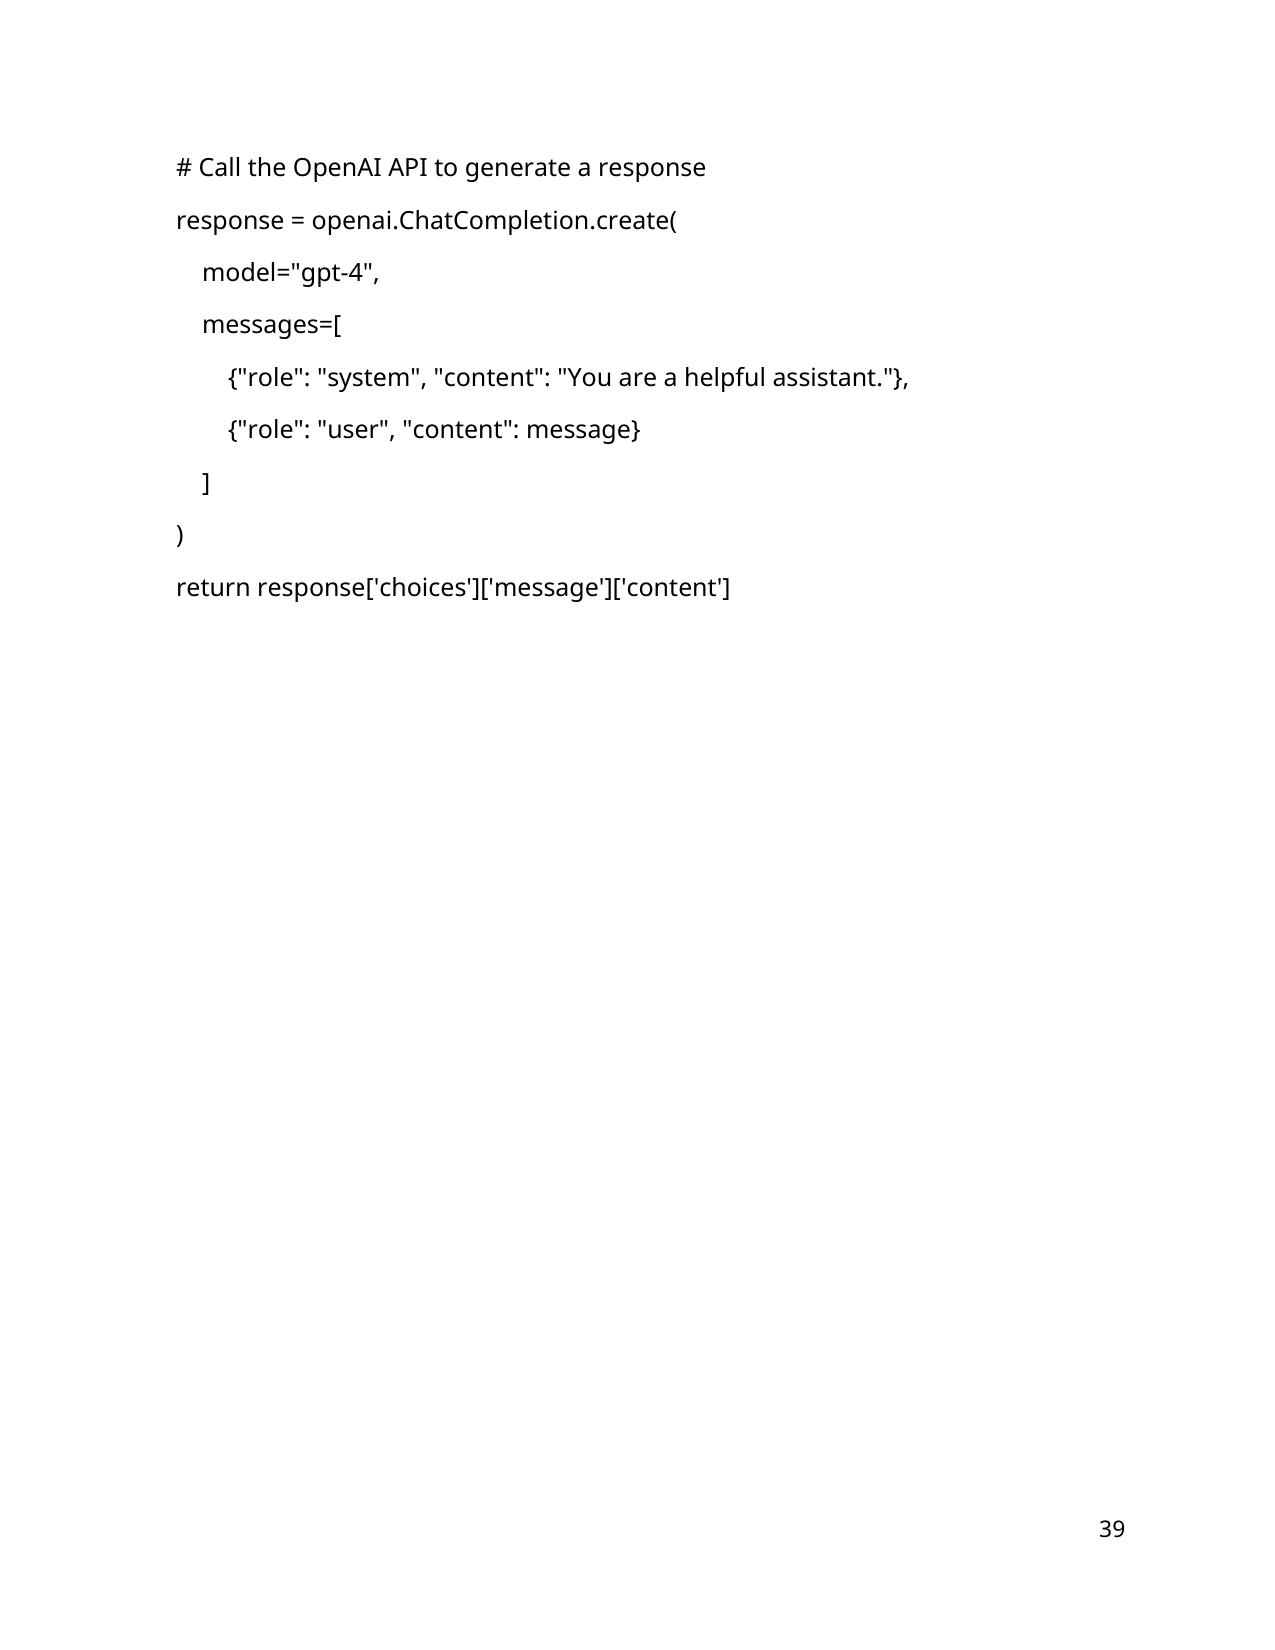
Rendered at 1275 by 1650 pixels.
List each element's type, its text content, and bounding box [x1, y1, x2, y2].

text messages=[ [150, 307, 1125, 341]
text model="gpt-4", [150, 255, 1125, 289]
text # Call the OpenAI API to generate a response [150, 150, 1125, 184]
text {"role": "user", "content": message} [150, 412, 1125, 446]
text return response['choices']['message']['content'] [150, 569, 1125, 603]
text {"role": "system", "content": "You are a helpful assistant."}, [150, 359, 1125, 394]
text ) [150, 517, 1125, 551]
text ] [150, 464, 1125, 498]
text response = openai.ChatCompletion.create( [150, 202, 1125, 236]
